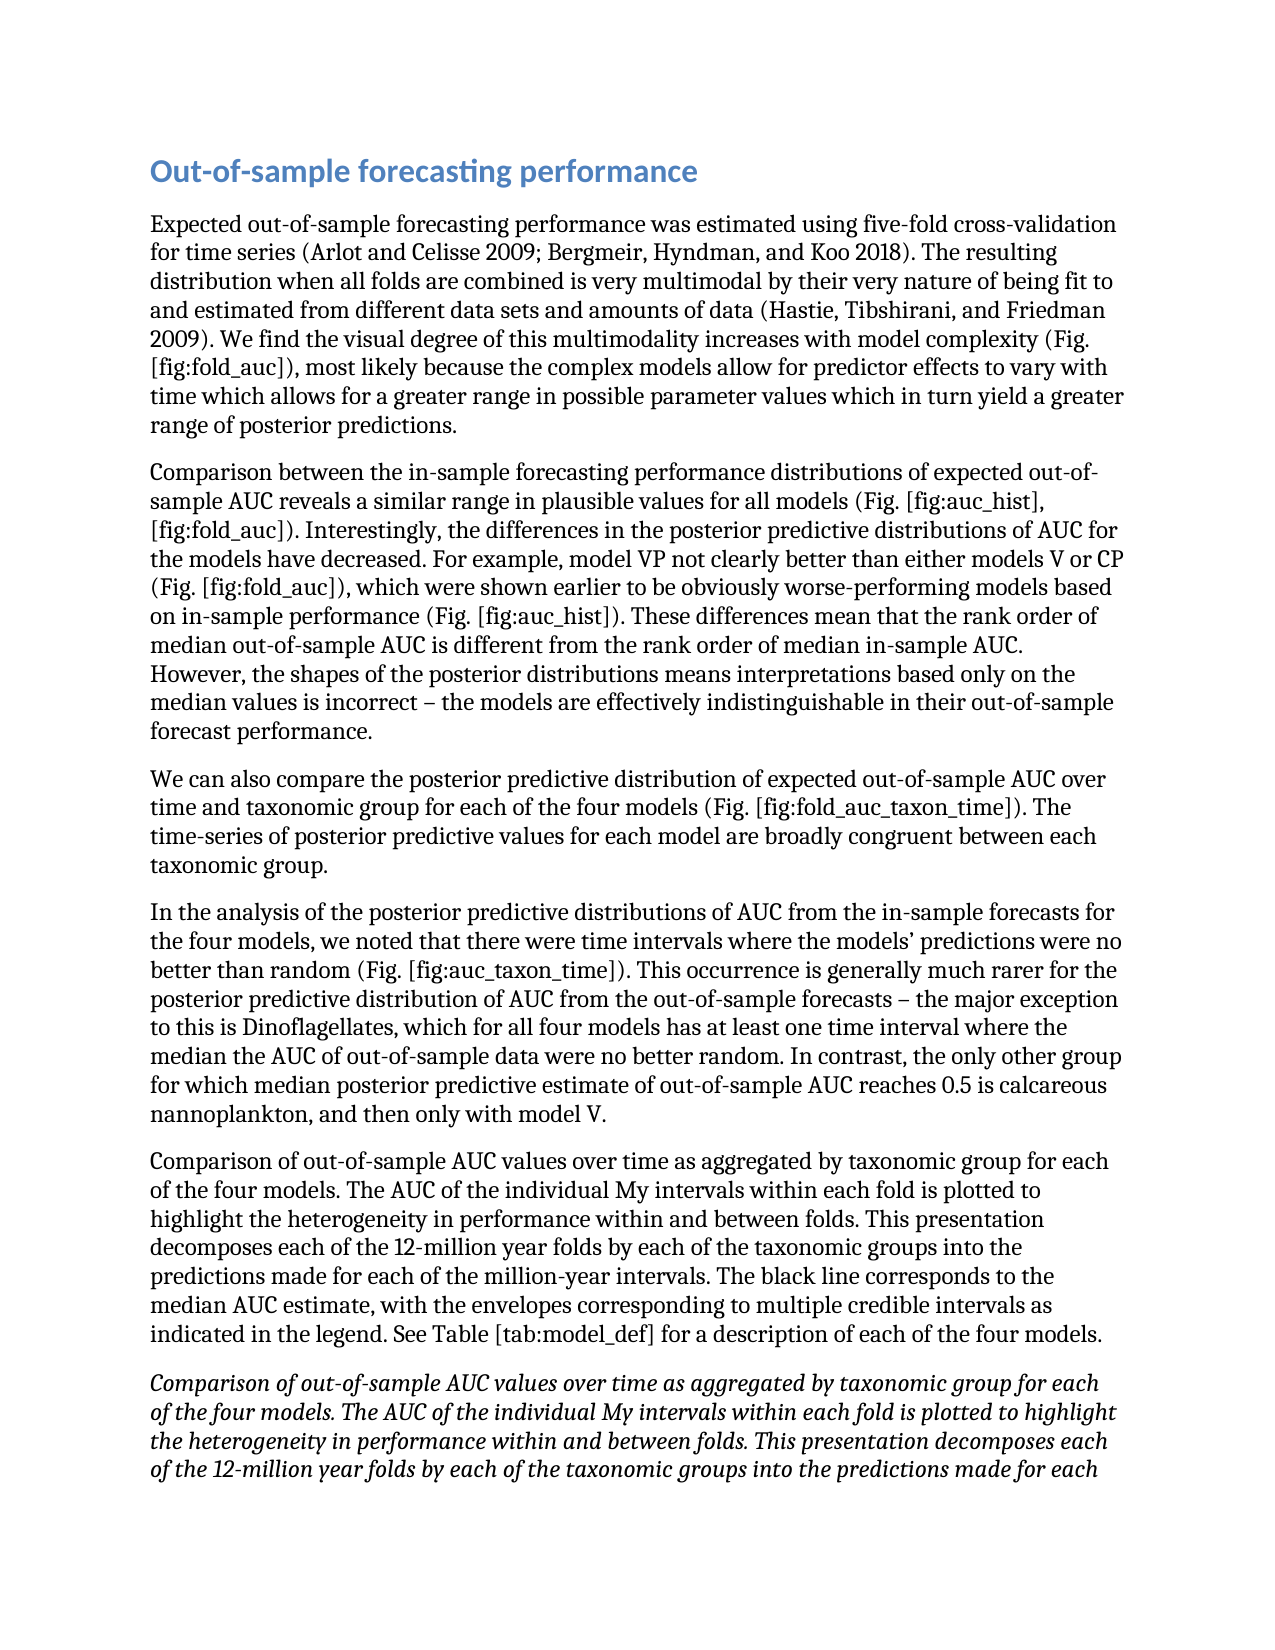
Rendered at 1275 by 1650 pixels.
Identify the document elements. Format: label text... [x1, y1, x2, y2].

text Expected out-of-sample forecasting performance was estimated using five-fold cross-validation for time series (Arlot and Celisse 2009; Bergmeir, Hyndman, and Koo 2018). The resulting distribution when all folds are combined is very multimodal by their very nature of being fit to and estimated from different data sets and amounts of data (Hastie, Tibshirani, and Friedman 2009). We find the visual degree of this multimodality increases with model complexity (Fig. [fig:fold_auc]), most likely because the complex models allow for predictor effects to vary with time which allows for a greater range in possible parameter values which in turn yield a greater range of posterior predictions. [150, 209, 1125, 439]
text Comparison between the in-sample forecasting performance distributions of expected out-of-sample AUC reveals a similar range in plausible values for all models (Fig. [fig:auc_hist], [fig:fold_auc]). Interestingly, the differences in the posterior predictive distributions of AUC for the models have decreased. For example, model VP not clearly better than either models V or CP (Fig. [fig:fold_auc]), which were shown earlier to be obviously worse-performing models based on in-sample performance (Fig. [fig:auc_hist]). These differences mean that the rank order of median out-of-sample AUC is different from the rank order of median in-sample AUC. However, the shapes of the posterior distributions means interpretations based only on the median values is incorrect – the models are effectively indistinguishable in their out-of-sample forecast performance. [150, 458, 1125, 746]
text In the analysis of the posterior predictive distributions of AUC from the in-sample forecasts for the four models, we noted that there were time intervals where the models’ predictions were no better than random (Fig. [fig:auc_taxon_time]). This occurrence is generally much rarer for the posterior predictive distribution of AUC from the out-of-sample forecasts – the major exception to this is Dinoflagellates, which for all four models has at least one time interval where the median the AUC of out-of-sample data were no better random. In contrast, the only other group for which median posterior predictive estimate of out-of-sample AUC reaches 0.5 is calcareous nannoplankton, and then only with model V. [150, 898, 1125, 1128]
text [150, 1369, 1125, 1484]
subtitle Out-of-sample forecasting performance [150, 150, 1125, 191]
text We can also compare the posterior predictive distribution of expected out-of-sample AUC over time and taxonomic group for each of the four models (Fig. [fig:fold_auc_taxon_time]). The time-series of posterior predictive values for each model are broadly congruent between each taxonomic group. [150, 764, 1125, 879]
